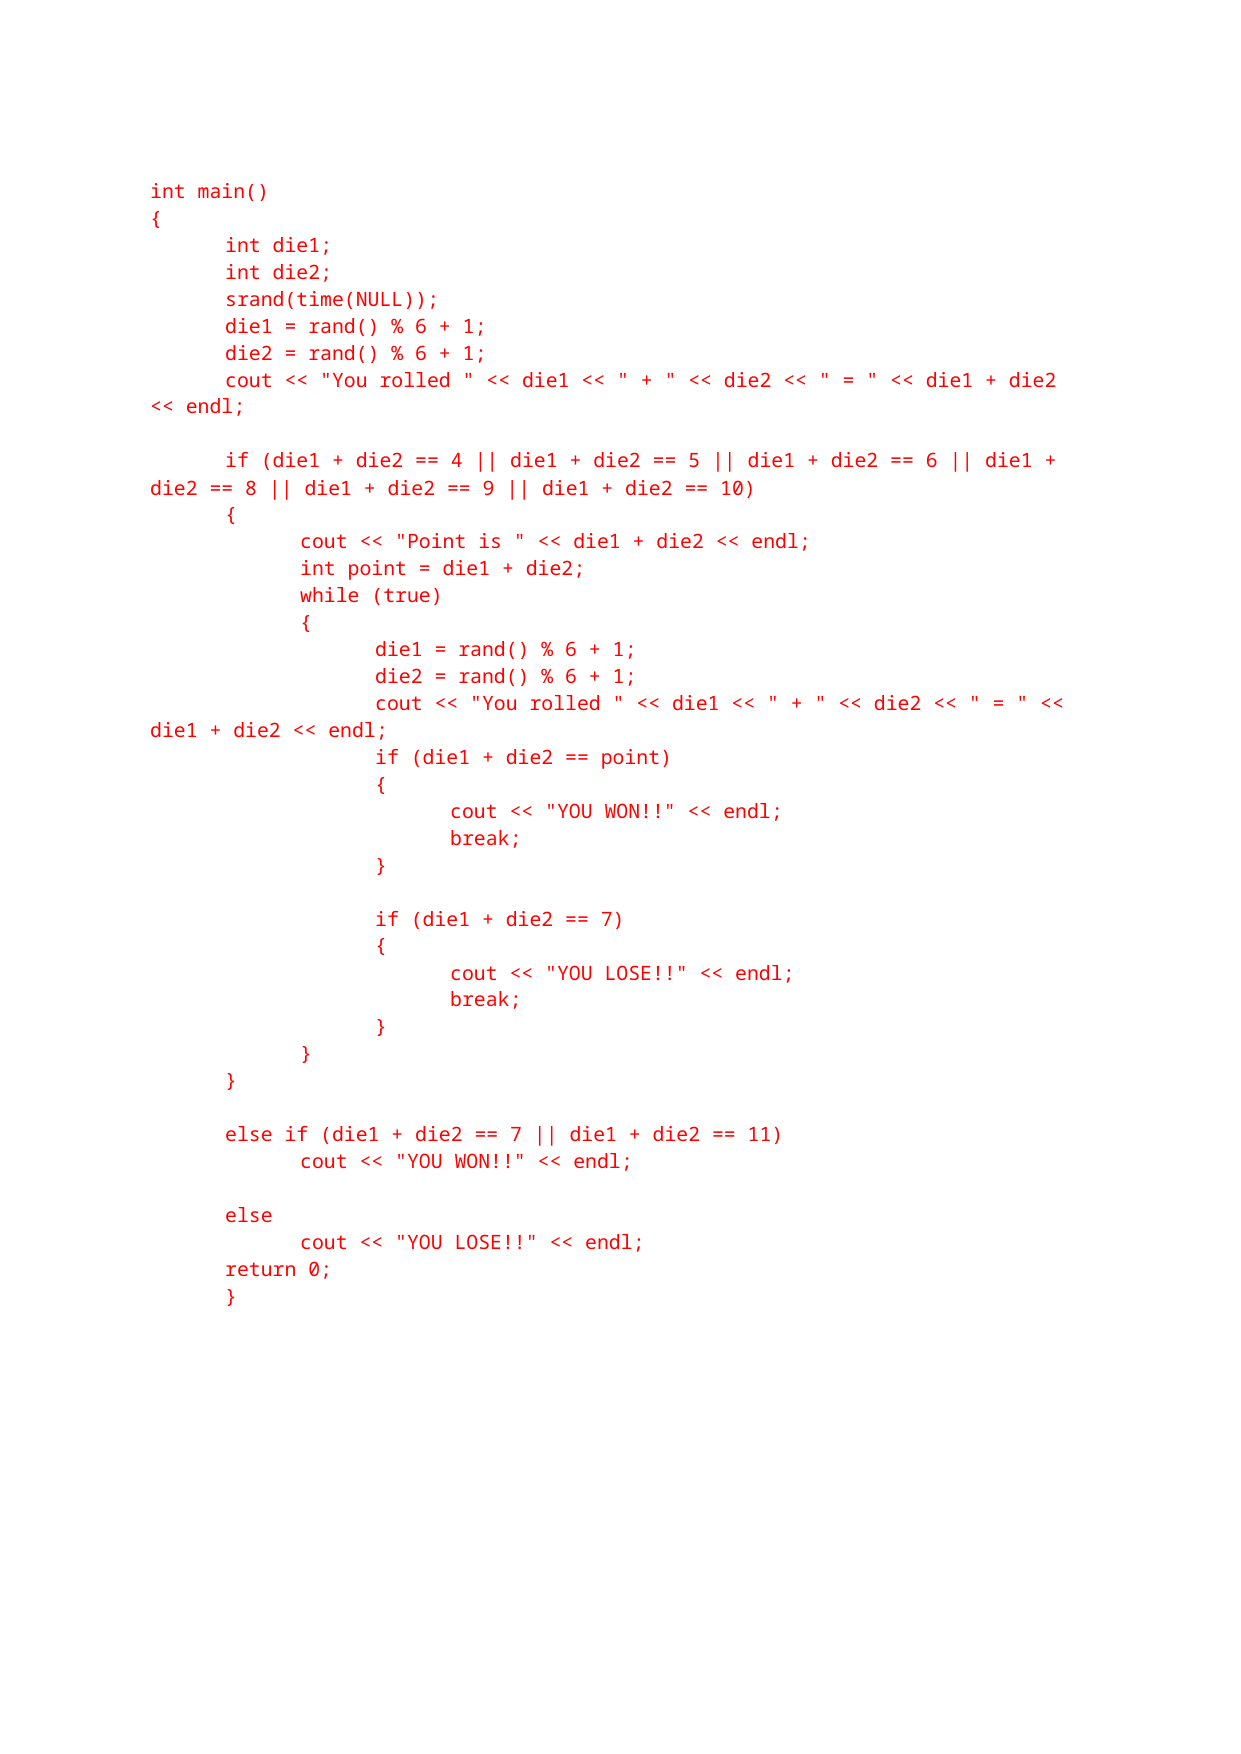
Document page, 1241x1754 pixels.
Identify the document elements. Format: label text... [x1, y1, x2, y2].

text { [150, 204, 1090, 231]
text else if (die1 + die2 == 7 || die1 + die2 == 11) [150, 1121, 1090, 1148]
list } [225, 1282, 1090, 1309]
text if (die1 + die2 == 7) [150, 905, 1090, 932]
text while (true) [150, 582, 1090, 609]
text return 0; [150, 1256, 1090, 1282]
text cout << "YOU WON!!" << endl; [150, 1148, 1090, 1174]
text } [150, 1040, 1090, 1067]
text cout << "You rolled " << die1 << " + " << die2 << " = " << die1 + die2 << endl; [150, 366, 1090, 420]
text { [150, 501, 1090, 528]
text int die2; [150, 258, 1090, 285]
text } [150, 1067, 1090, 1094]
text { [150, 609, 1090, 636]
text } [150, 851, 1090, 878]
text die1 = rand() % 6 + 1; [150, 636, 1090, 663]
text int main() [150, 177, 1090, 204]
text die2 = rand() % 6 + 1; [150, 339, 1090, 366]
text srand(time(NULL)); [150, 285, 1090, 312]
text int point = die1 + die2; [150, 555, 1090, 582]
text cout << "Point is " << die1 + die2 << endl; [150, 528, 1090, 555]
text { [150, 771, 1090, 797]
text die1 = rand() % 6 + 1; [150, 312, 1090, 339]
text break; [150, 986, 1090, 1013]
text cout << "YOU WON!!" << endl; [150, 797, 1090, 824]
text die2 = rand() % 6 + 1; [150, 663, 1090, 689]
text break; [150, 824, 1090, 851]
text if (die1 + die2 == 4 || die1 + die2 == 5 || die1 + die2 == 6 || die1 + die2 == 8 || die1 + die2 == 9 || die1 + die2 == 10) [150, 447, 1090, 501]
text { [150, 932, 1090, 959]
text } [150, 1013, 1090, 1040]
text int die1; [150, 231, 1090, 258]
text cout << "YOU LOSE!!" << endl; [150, 959, 1090, 986]
text cout << "YOU LOSE!!" << endl; [150, 1228, 1090, 1256]
text if (die1 + die2 == point) [150, 743, 1090, 771]
text else [150, 1202, 1090, 1228]
text cout << "You rolled " << die1 << " + " << die2 << " = " << die1 + die2 << endl; [150, 689, 1090, 743]
